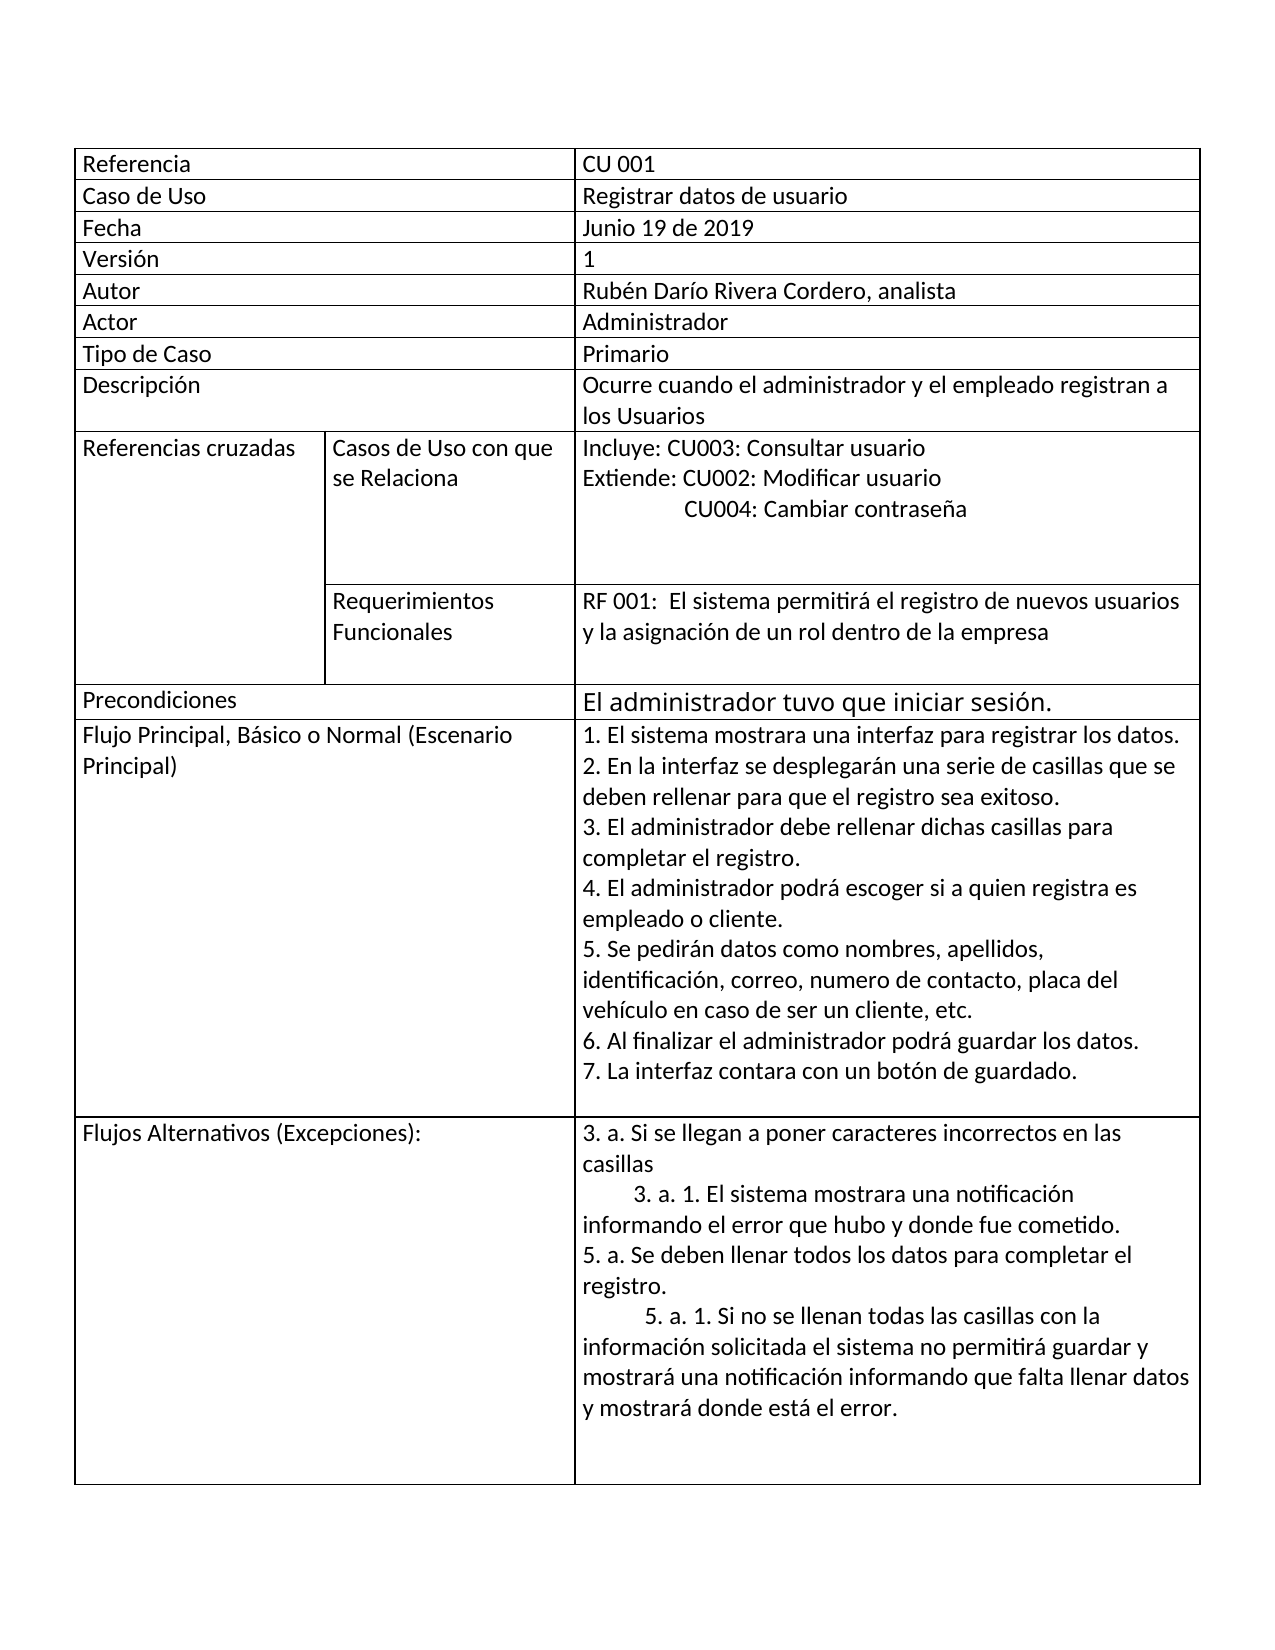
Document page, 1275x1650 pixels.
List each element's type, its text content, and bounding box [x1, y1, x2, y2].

table_cell El administrador tuvo que iniciar sesión. [576, 685, 1199, 718]
table_cell Autor [76, 275, 574, 305]
table_cell Registrar datos de usuario [576, 180, 1199, 211]
table_cell Administrador [576, 306, 1199, 337]
table_cell Flujos Alternativos (Excepciones): [76, 1118, 574, 1484]
table_cell Tipo de Caso [76, 338, 574, 368]
table_cell 1. El sistema mostrara una interfaz para registrar los datos. 2. En la interfaz se desplegarán una serie de casillas que se deben rellenar para que el registro sea exitoso. 3. El administrador debe rellenar dichas casillas para completar el registro. 4. El administrador podrá escoger si a quien registra es empleado o cliente. 5. Se pedirán datos como nombres, apellidos, identificación, correo, numero de contacto, placa del vehículo en caso de ser un cliente, etc. 6. Al finalizar el administrador podrá guardar los datos. 7. La interfaz contara con un botón de guardado. [576, 720, 1199, 1116]
table_cell Casos de Uso con que se Relaciona [326, 432, 574, 584]
table_cell Fecha [76, 212, 574, 242]
table_cell Incluye: CU003: Consultar usuario Extiende: CU002: Modificar usuario CU004: Cambiar contraseña [576, 432, 1199, 584]
table_cell 3. a. Si se llegan a poner caracteres incorrectos en las casillas 3. a. 1. El sistema mostrara una notificación informando el error que hubo y donde fue cometido. 5. a. Se deben llenar todos los datos para completar el registro. 5. a. 1. Si no se llenan todas las casillas con la información solicitada el sistema no permitirá guardar y mostrará una notificación informando que falta llenar datos y mostrará donde está el error. [576, 1118, 1199, 1484]
table_cell Junio 19 de 2019 [576, 212, 1199, 242]
table_cell Versión [76, 243, 574, 274]
table_header CU 001 [576, 149, 1199, 179]
table_header Referencia [76, 149, 574, 179]
table_cell 1 [576, 243, 1199, 274]
table_cell Actor [76, 306, 574, 337]
table_cell Precondiciones [76, 685, 574, 718]
table_cell Referencias cruzadas [76, 432, 324, 683]
table_cell Requerimientos Funcionales [326, 585, 574, 683]
table_cell Flujo Principal, Básico o Normal (Escenario Principal) [76, 720, 574, 1116]
table_cell Descripción [76, 370, 574, 431]
table_cell Ocurre cuando el administrador y el empleado registran a los Usuarios [576, 370, 1199, 431]
table_cell Primario [576, 338, 1199, 368]
table_cell RF 001: El sistema permitirá el registro de nuevos usuarios y la asignación de un rol dentro de la empresa [576, 585, 1199, 683]
table_cell Caso de Uso [76, 180, 574, 211]
table_cell Rubén Darío Rivera Cordero, analista [576, 275, 1199, 305]
